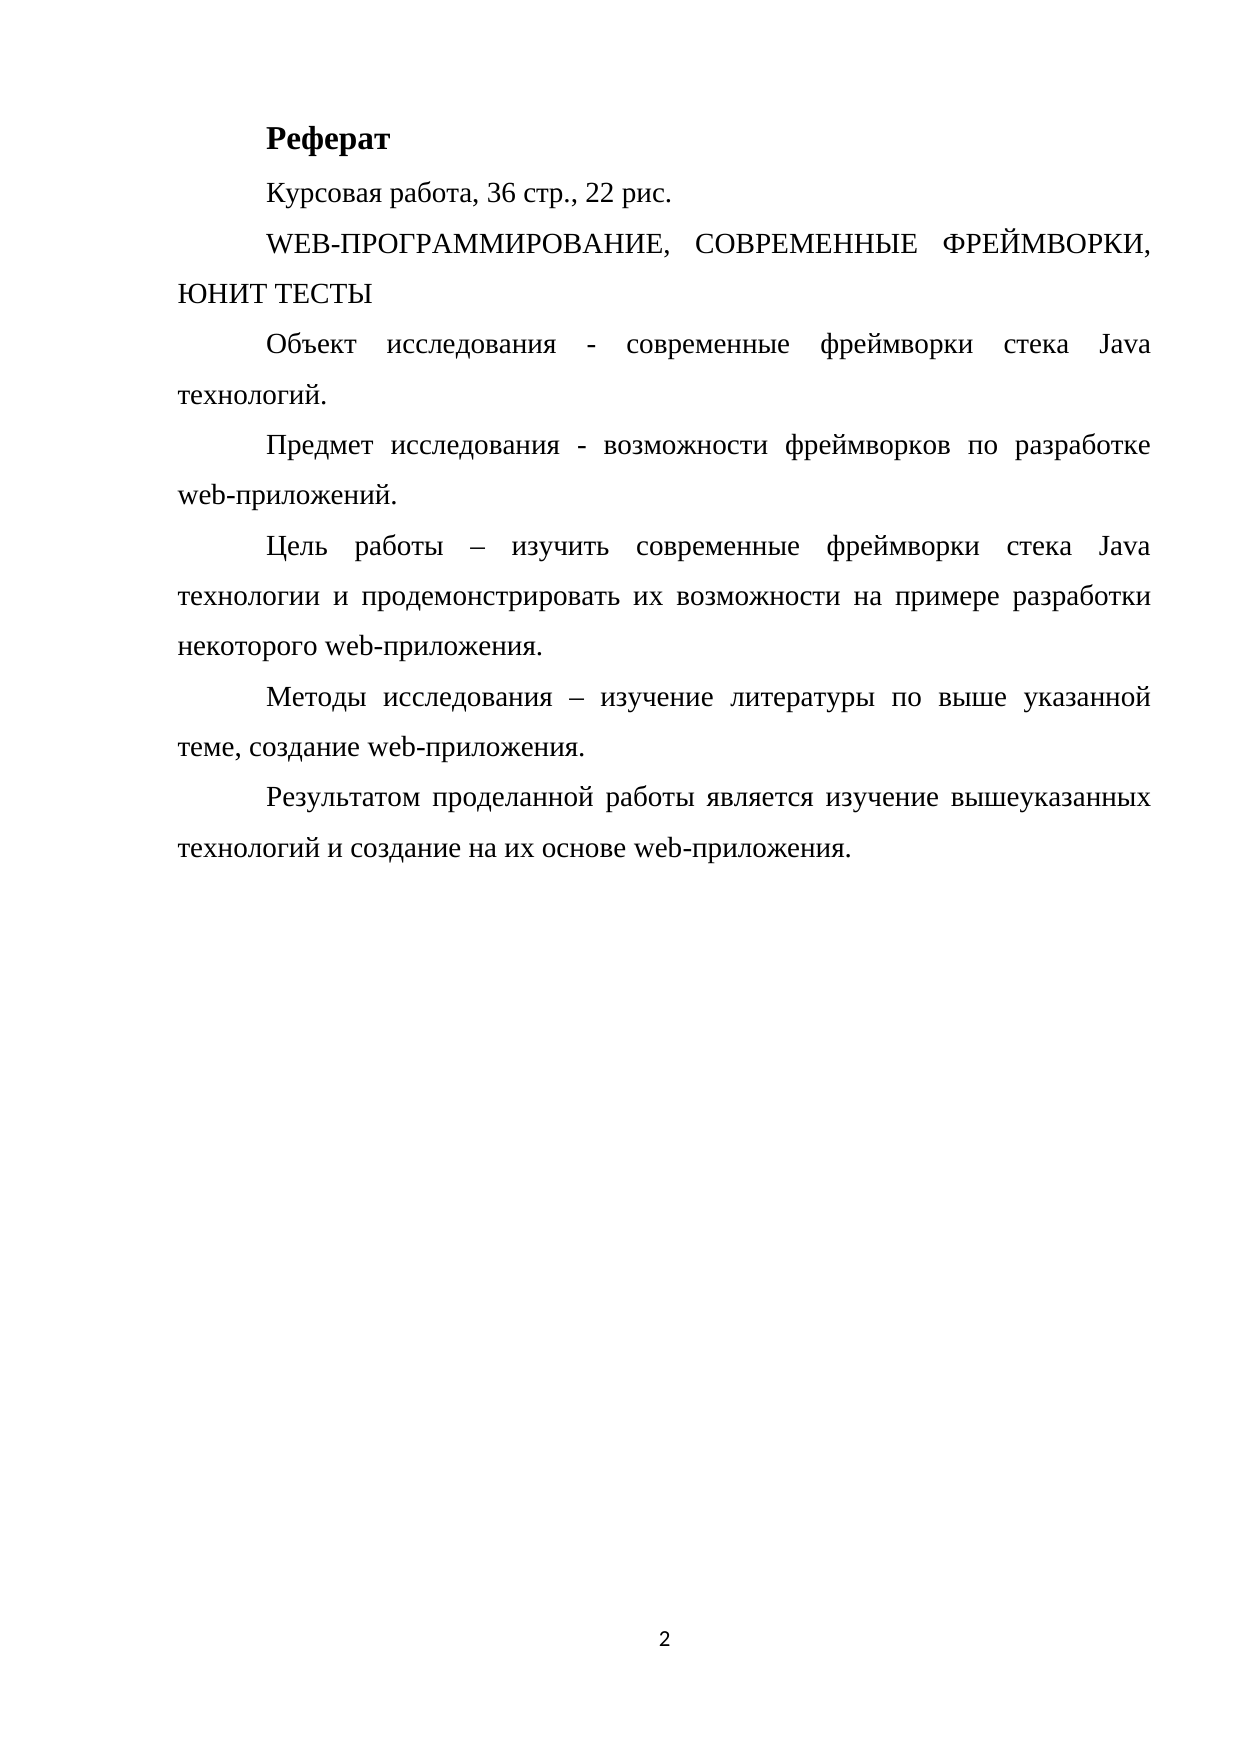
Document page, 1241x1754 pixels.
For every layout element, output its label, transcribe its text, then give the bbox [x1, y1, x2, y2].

text WEB-ПРОГРАММИРОВАНИЕ, СОВРЕМЕННЫЕ ФРЕЙМВОРКИ, ЮНИТ ТЕСТЫ [177, 226, 1152, 310]
text Цель работы – изучить современные фреймворки стека Java технологии и продемонстрировать их возможности на примере разработки некоторого web-приложения. [177, 528, 1152, 662]
text Реферат [177, 118, 1152, 156]
text Результатом проделанной работы является изучение вышеуказанных технологий и создание на их основе web-приложения. [177, 779, 1152, 863]
text Предмет исследования - возможности фреймворков по разработке web-приложений. [177, 427, 1152, 511]
text Курсовая работа, 36 стр., 22 рис. [177, 176, 1152, 209]
text Методы исследования – изучение литературы по выше указанной теме, создание web-приложения. [177, 679, 1152, 763]
text Объект исследования - современные фреймворки стека Java технологий. [177, 327, 1152, 410]
